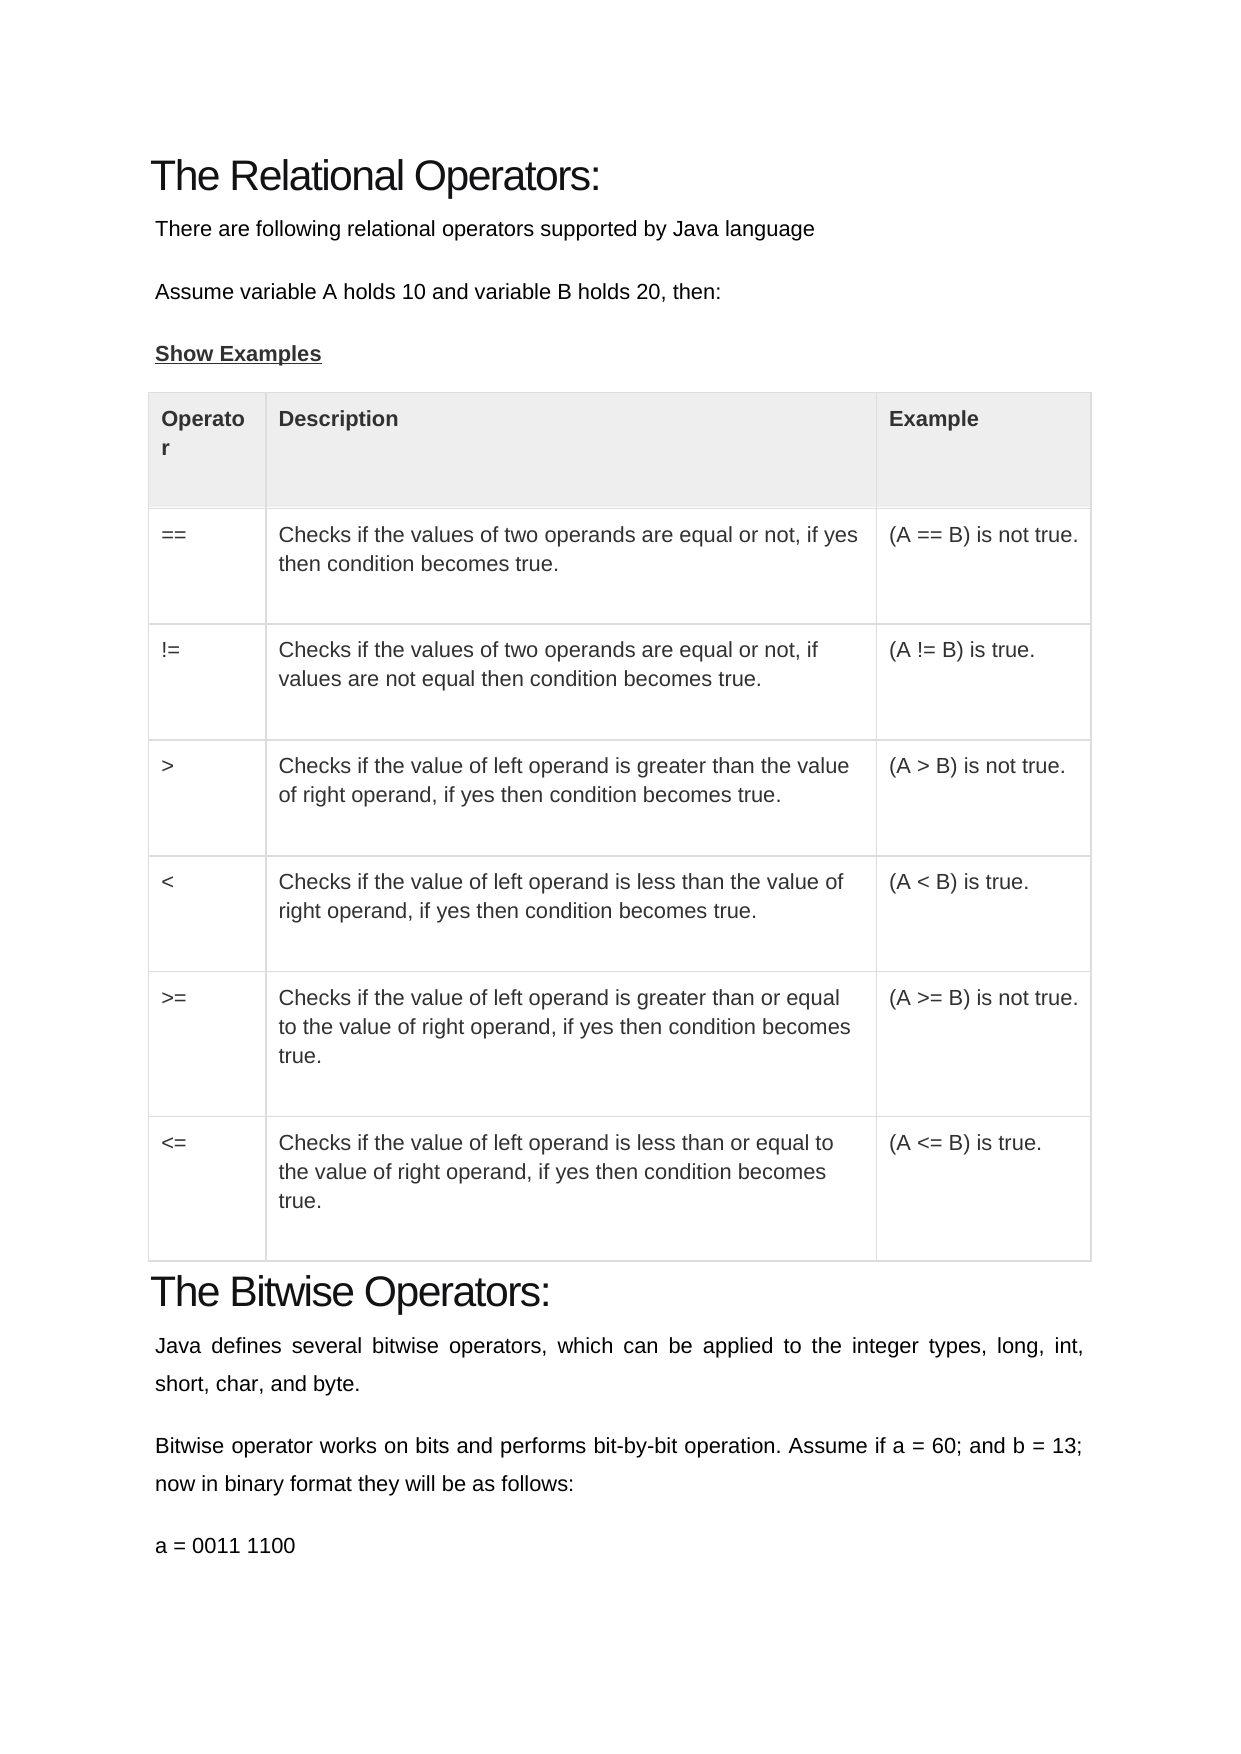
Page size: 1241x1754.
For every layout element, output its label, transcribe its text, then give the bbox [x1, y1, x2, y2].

table_cell == [149, 509, 265, 623]
table_cell Checks if the values of two operands are equal or not, if values are not equal then condition becomes true. [267, 625, 876, 739]
table_header Operator [149, 393, 265, 507]
text Show Examples [155, 329, 1085, 367]
table_header Example [877, 393, 1090, 507]
table_cell (A > B) is not true. [877, 741, 1090, 855]
table_cell (A <= B) is true. [877, 1117, 1090, 1260]
table_cell Checks if the value of left operand is greater than the value of right operand, if yes then condition becomes true. [267, 741, 876, 855]
subtitle The Bitwise Operators: [150, 1267, 1085, 1316]
table_cell Checks if the value of left operand is less than or equal to the value of right operand, if yes then condition becomes true. [267, 1117, 876, 1260]
table_cell Checks if the value of left operand is less than the value of right operand, if yes then condition becomes true. [267, 857, 876, 971]
text Bitwise operator works on bits and performs bit-by-bit operation. Assume if a = 60; and b = 13; now in binary format they will be as follows: [155, 1421, 1085, 1496]
table_cell (A >= B) is not true. [877, 972, 1090, 1116]
table_cell != [149, 625, 265, 739]
table_cell (A == B) is not true. [877, 509, 1090, 623]
subtitle The Relational Operators: [150, 150, 1085, 199]
table_cell <= [149, 1117, 265, 1260]
table_cell < [149, 857, 265, 971]
table_cell Checks if the value of left operand is greater than or equal to the value of right operand, if yes then condition becomes true. [267, 972, 876, 1116]
text Java defines several bitwise operators, which can be applied to the integer types, long, int, short, char, and byte. [155, 1321, 1085, 1396]
table_cell (A != B) is true. [877, 625, 1090, 739]
table_cell Checks if the values of two operands are equal or not, if yes then condition becomes true. [267, 509, 876, 623]
text Assume variable A holds 10 and variable B holds 20, then: [155, 267, 1085, 304]
table_cell (A < B) is true. [877, 857, 1090, 971]
table_header Description [267, 393, 876, 507]
table_cell >= [149, 972, 265, 1116]
text a = 0011 1100 [155, 1521, 1085, 1558]
text There are following relational operators supported by Java language [155, 204, 1085, 242]
table_cell > [149, 741, 265, 855]
